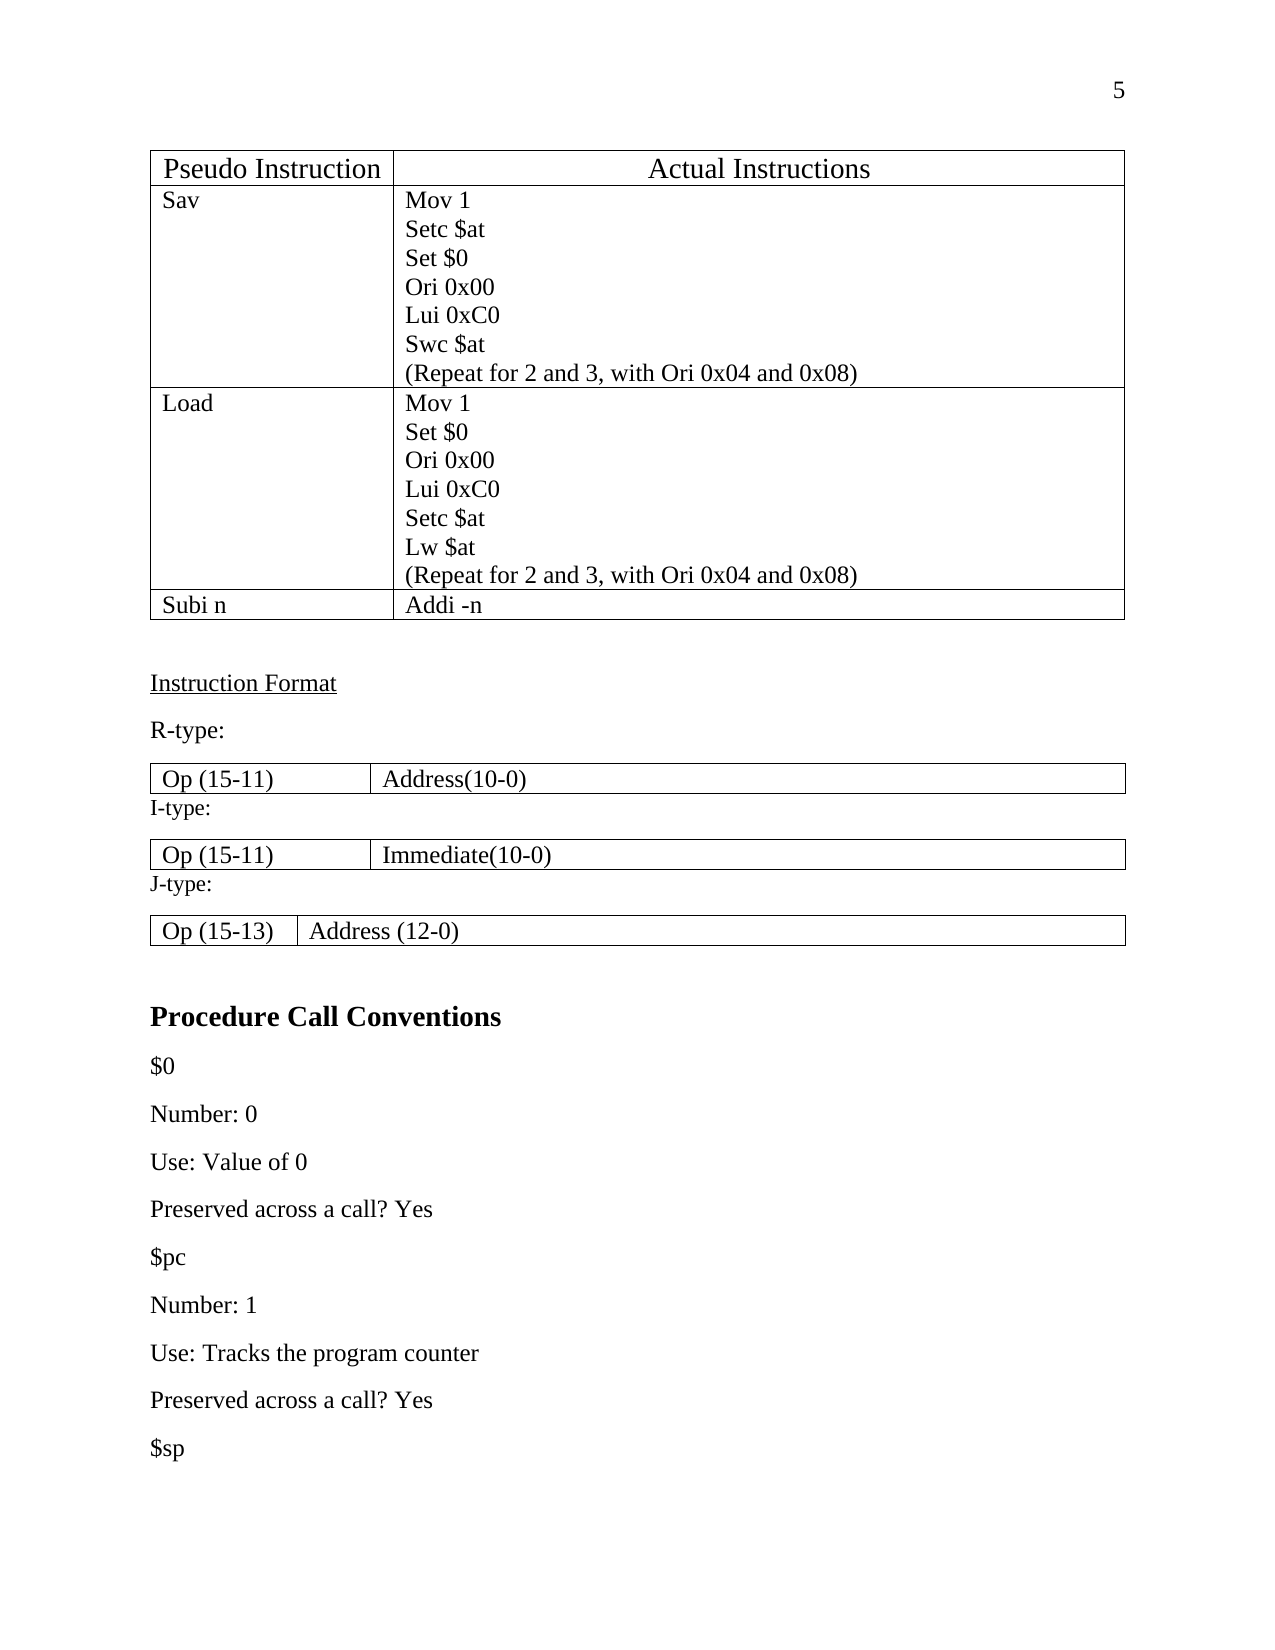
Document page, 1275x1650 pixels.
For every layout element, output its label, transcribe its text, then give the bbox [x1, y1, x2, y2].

table_cell Mov 1 Set $0 Ori 0x00 Lui 0xC0 Setc $at Lw $at (Repeat for 2 and 3, with Ori 0x04 and 0x08) [394, 388, 1124, 589]
text $sp [150, 1433, 1125, 1462]
table_header Op (15-11) [151, 764, 370, 793]
table_cell Mov 1 Setc $at Set $0 Ori 0x00 Lui 0xC0 Swc $at (Repeat for 2 and 3, with Ori 0x04 and 0x08) [394, 186, 1124, 387]
table_cell Load [151, 388, 393, 589]
text Preserved across a call? Yes [150, 1194, 1125, 1223]
table_header Op (15-13) [151, 916, 297, 945]
text $pc [150, 1242, 1125, 1271]
table_header Address(10-0) [371, 764, 1125, 793]
text Use: Value of 0 [150, 1147, 1125, 1176]
text Instruction Format [150, 668, 1125, 696]
table_header Immediate(10-0) [371, 840, 1125, 869]
table_header Address (12-0) [298, 916, 1125, 945]
text R-type: [150, 715, 1125, 744]
text Number: 0 [150, 1099, 1125, 1128]
text Number: 1 [150, 1290, 1125, 1319]
table_header Op (15-11) [151, 840, 370, 869]
text J-type: [150, 870, 1125, 896]
text $0 [150, 1051, 1125, 1080]
text I-type: [150, 794, 1125, 820]
text Use: Tracks the program counter [150, 1338, 1125, 1366]
table_cell Sav [151, 186, 393, 387]
text Preserved across a call? Yes [150, 1385, 1125, 1414]
table_header Actual Instructions [394, 151, 1124, 184]
text Procedure Call Conventions [150, 999, 1125, 1032]
table_header Pseudo Instruction [151, 151, 393, 184]
table_cell Subi n [151, 590, 393, 619]
table_cell Addi -n [394, 590, 1124, 619]
